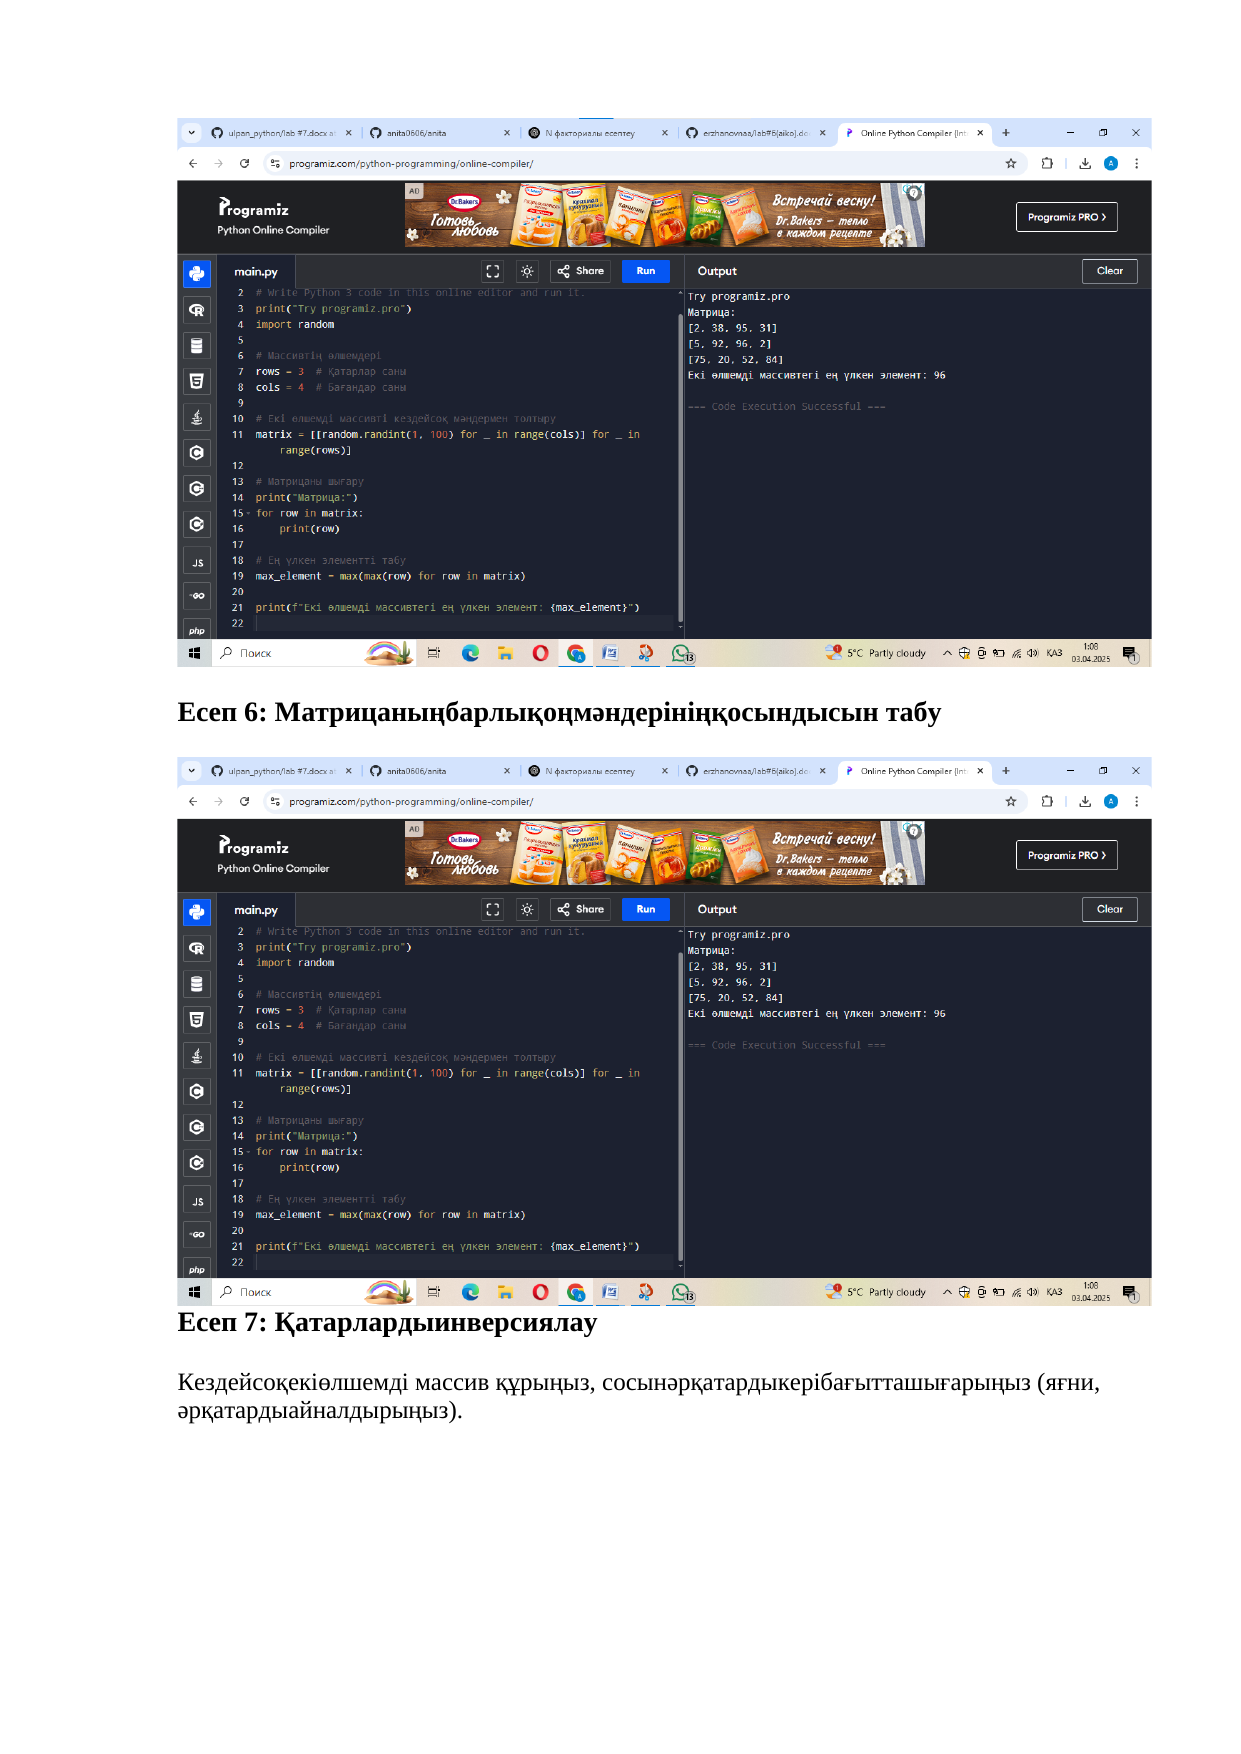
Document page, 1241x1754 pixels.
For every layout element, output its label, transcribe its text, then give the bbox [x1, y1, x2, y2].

picture [177, 118, 1152, 667]
text Есеп 7: Қатарлардыинверсиялау [177, 1306, 1152, 1337]
text Кездейсоқекіөлшемді массив құрыңыз, сосынәрқатардыкерібағытташығарыңыз (яғни, әрқатардыайналдырыңыз). [177, 1367, 1152, 1424]
picture [177, 757, 1152, 1306]
text Есеп 6: Матрицаныңбарлықоңмәндерініңқосындысын табу [177, 695, 1152, 728]
